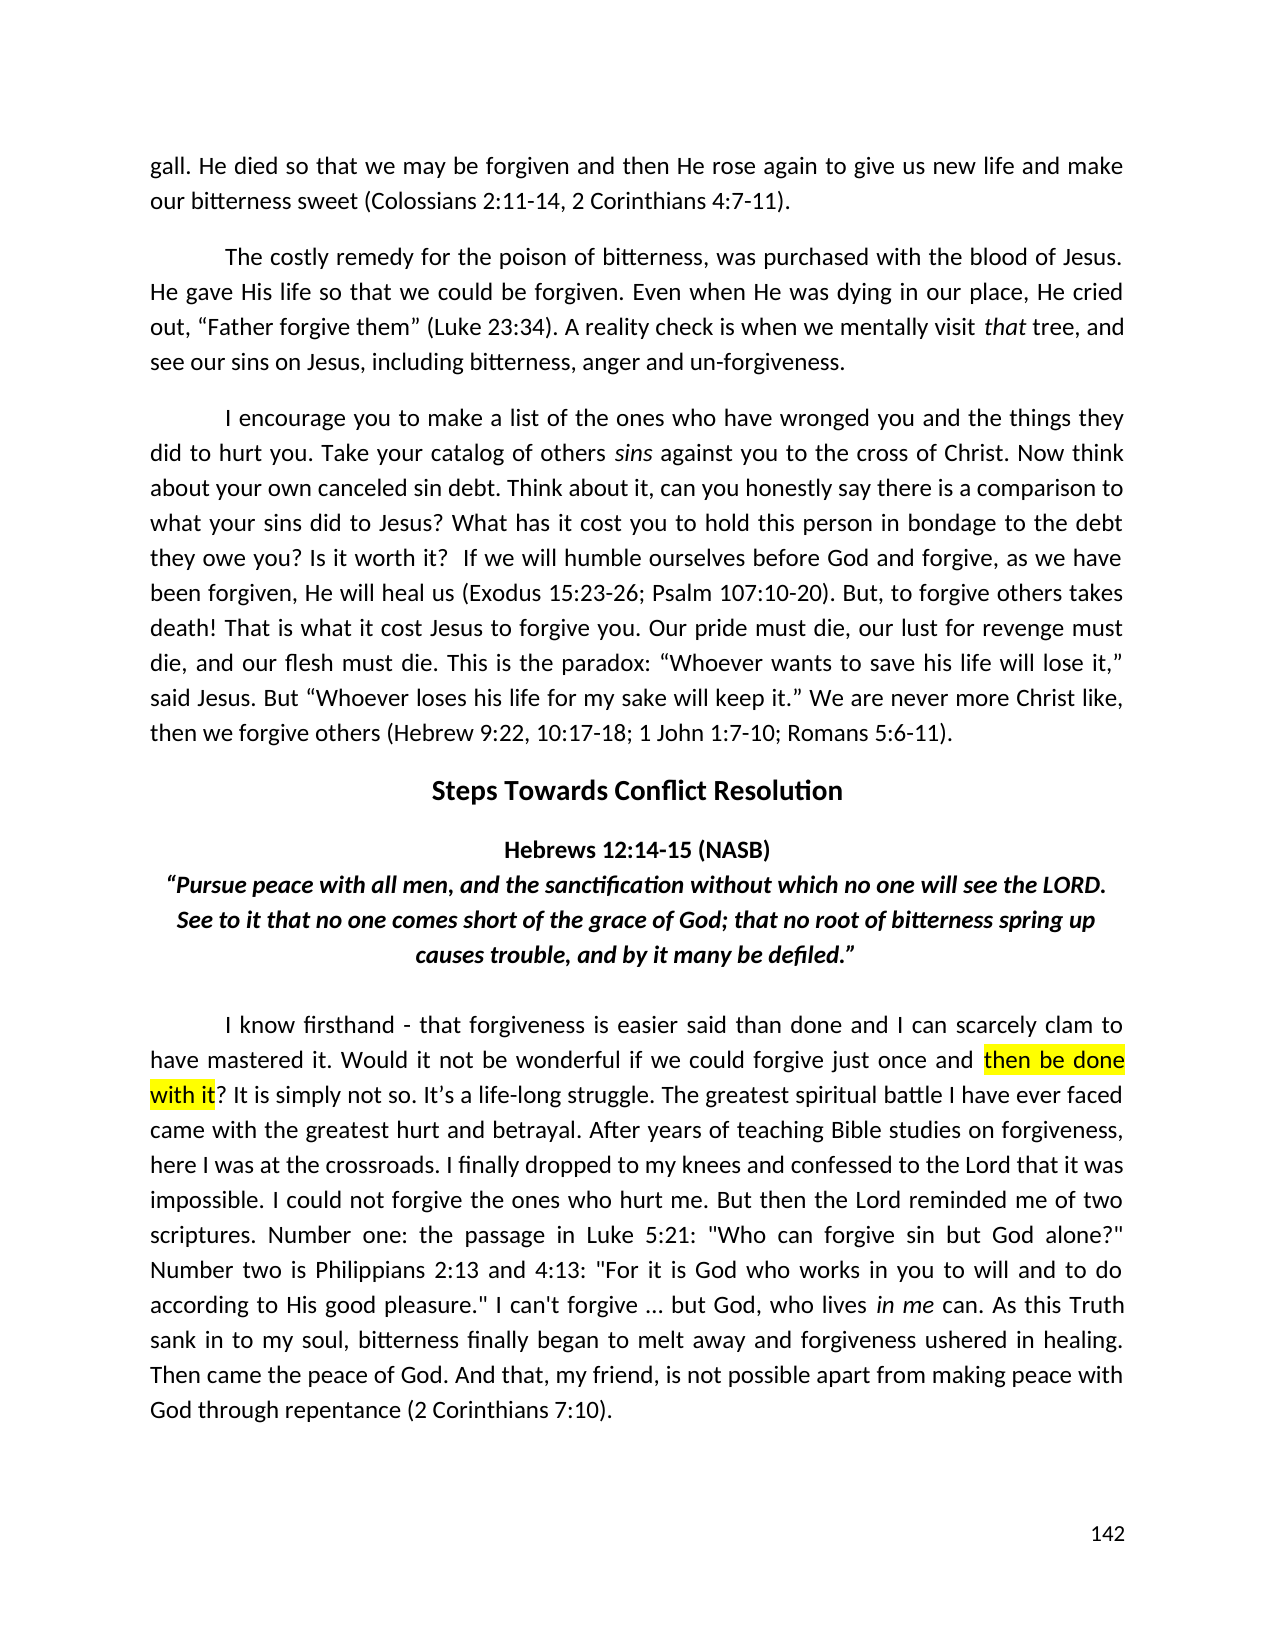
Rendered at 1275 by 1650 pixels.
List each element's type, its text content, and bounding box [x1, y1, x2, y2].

text “Pursue peace with all men, and the sanctification without which no one will see the LORD. See to it that no one comes short of the grace of God; that no root of bitterness spring up causes trouble, and by it many be defiled.” [150, 869, 1125, 970]
text Steps Towards Conflict Resolution [150, 772, 1125, 808]
text Hebrews 12:14-15 (NASB) [150, 834, 1125, 865]
list I encourage you to make a list of the ones who have wronged you and the things they did to hurt you. Take your catalog of others sins against you to the cross of Christ. Now think about your own canceled sin debt. Think about it, can you honestly say there is a comparison to what your sins did to Jesus? What has it cost you to hold this person in bondage to the debt they owe you? Is it worth it? If we will humble ourselves before God and forgive, as we have been forgiven, He will heal us (Exodus 15:23-26; Psalm 107:10-20). But, to forgive others takes death! That is what it cost Jesus to forgive you. Our pride must die, our lust for revenge must die, and our flesh must die. This is the paradox: “Whoever wants to save his life will lose it,” said Jesus. But “Whoever loses his life for my sake will keep it.” We are never more Christ like, then we forgive others (Hebrew 9:22, 10:17-18; 1 John 1:7-10; Romans 5:6-11). [150, 402, 1125, 747]
text The costly remedy for the poison of bitterness, was purchased with the blood of Jesus. He gave His life so that we could be forgiven. Even when He was dying in our place, He cried out, “Father forgive them” (Luke 23:34). A reality check is when we mentally visit that tree, and see our sins on Jesus, including bitterness, anger and un-forgiveness. [150, 241, 1125, 376]
text I know firsthand - that forgiveness is easier said than done and I can scarcely clam to have mastered it. Would it not be wonderful if we could forgive just once and then be done with it? It is simply not so. It’s a life-long struggle. The greatest spiritual battle I have ever faced came with the greatest hurt and betrayal. After years of teaching Bible studies on forgiveness, here I was at the crossroads. I finally dropped to my knees and confessed to the Lord that it was impossible. I could not forgive the ones who hurt me. But then the Lord reminded me of two scriptures. Number one: the passage in Luke 5:21: "Who can forgive sin but God alone?" Number two is Philippians 2:13 and 4:13: "For it is God who works in you to will and to do according to His good pleasure." I can't forgive … but God, who lives in me can. As this Truth sank in to my soul, bitterness finally began to melt away and forgiveness ushered in healing. Then came the peace of God. And that, my friend, is not possible apart from making peace with God through repentance (2 Corinthians 7:10). [150, 1009, 1125, 1425]
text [150, 150, 1125, 216]
